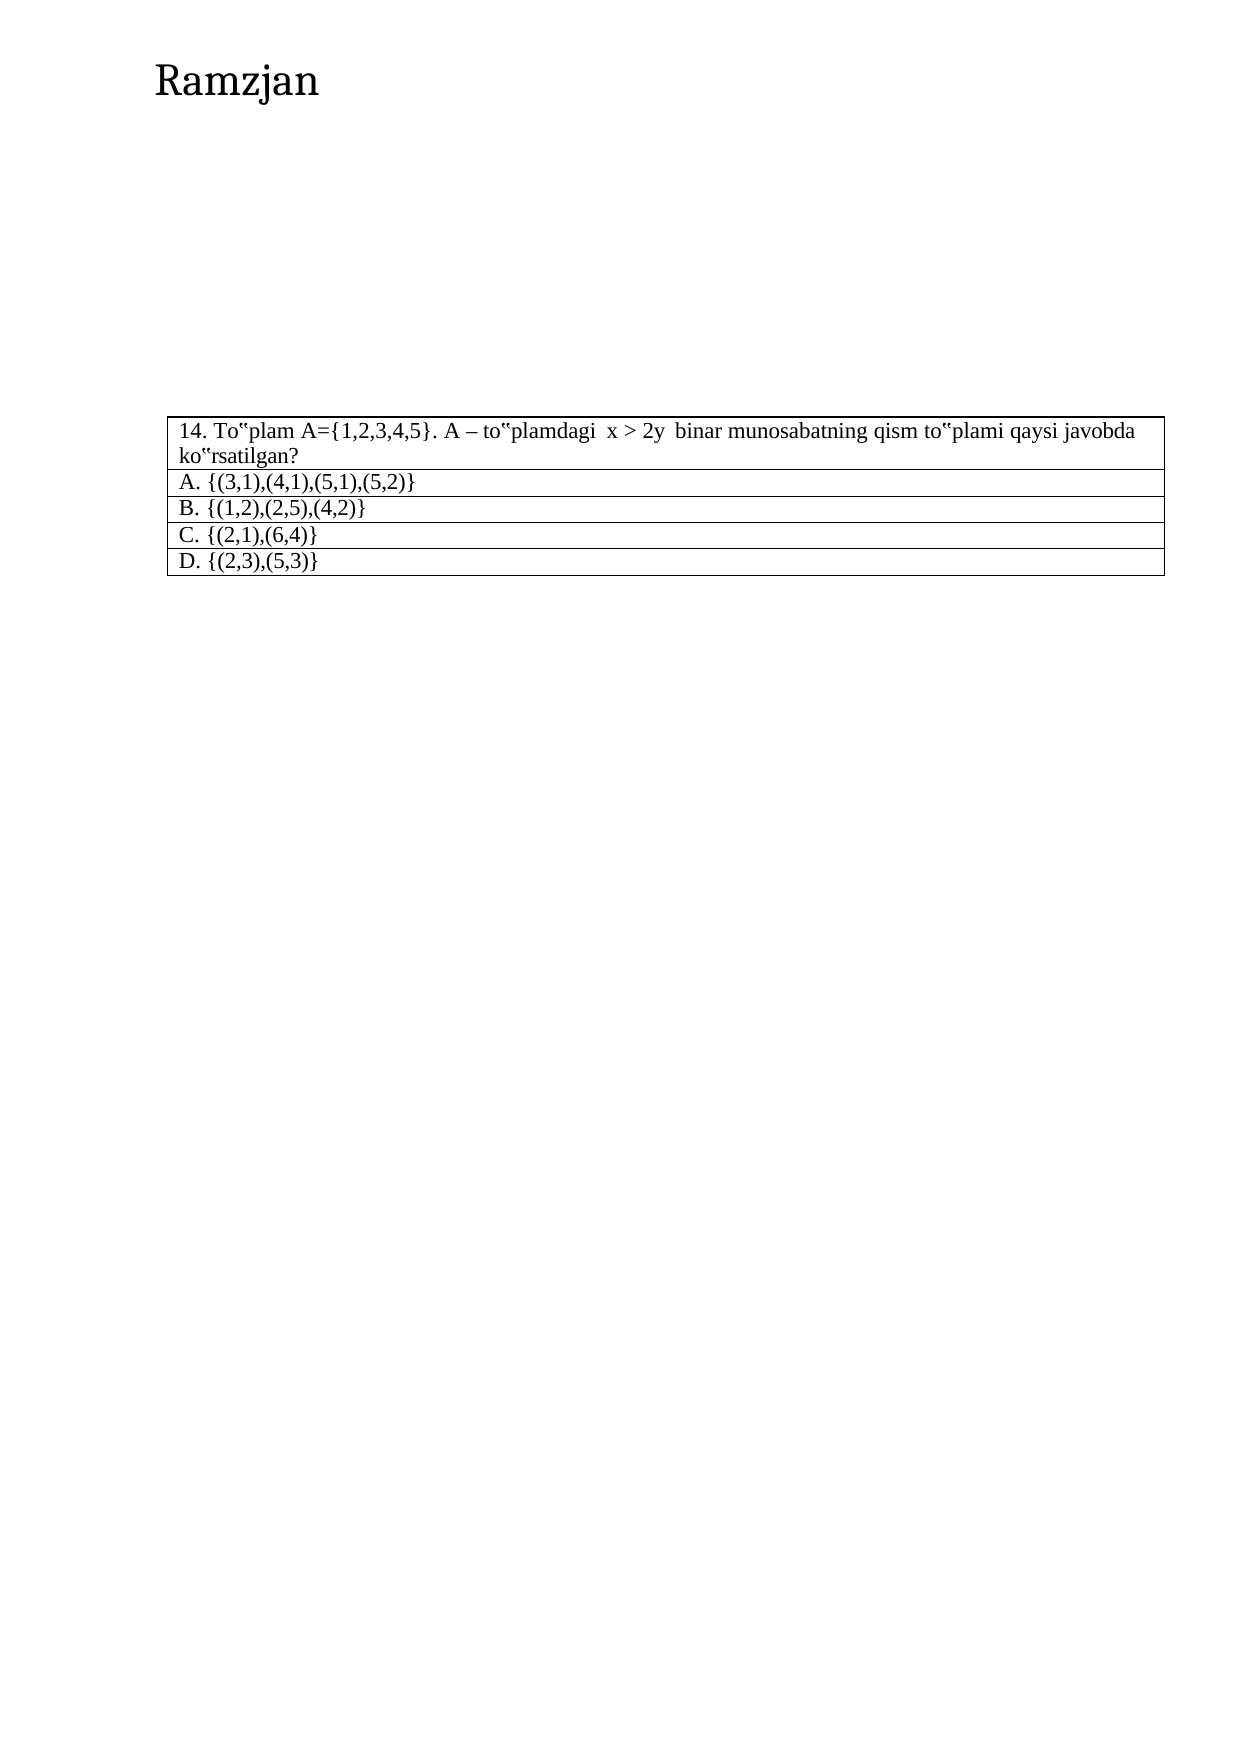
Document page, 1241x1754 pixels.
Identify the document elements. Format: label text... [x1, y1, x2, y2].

table_cell B. {(1,2),(2,5),(4,2)} [168, 497, 1164, 522]
table_header 14. To‟plam А={1,2,3,4,5}. A – to‟plamdagi x > 2y binar munosabatning qism to‟plami qaysi javobda ko‟rsatilgan? [168, 418, 1164, 469]
table_cell C. {(2,1),(6,4)} [168, 523, 1164, 548]
table_cell D. {(2,3),(5,3)} [168, 549, 1164, 574]
table_cell A. {(3,1),(4,1),(5,1),(5,2)} [168, 470, 1164, 496]
